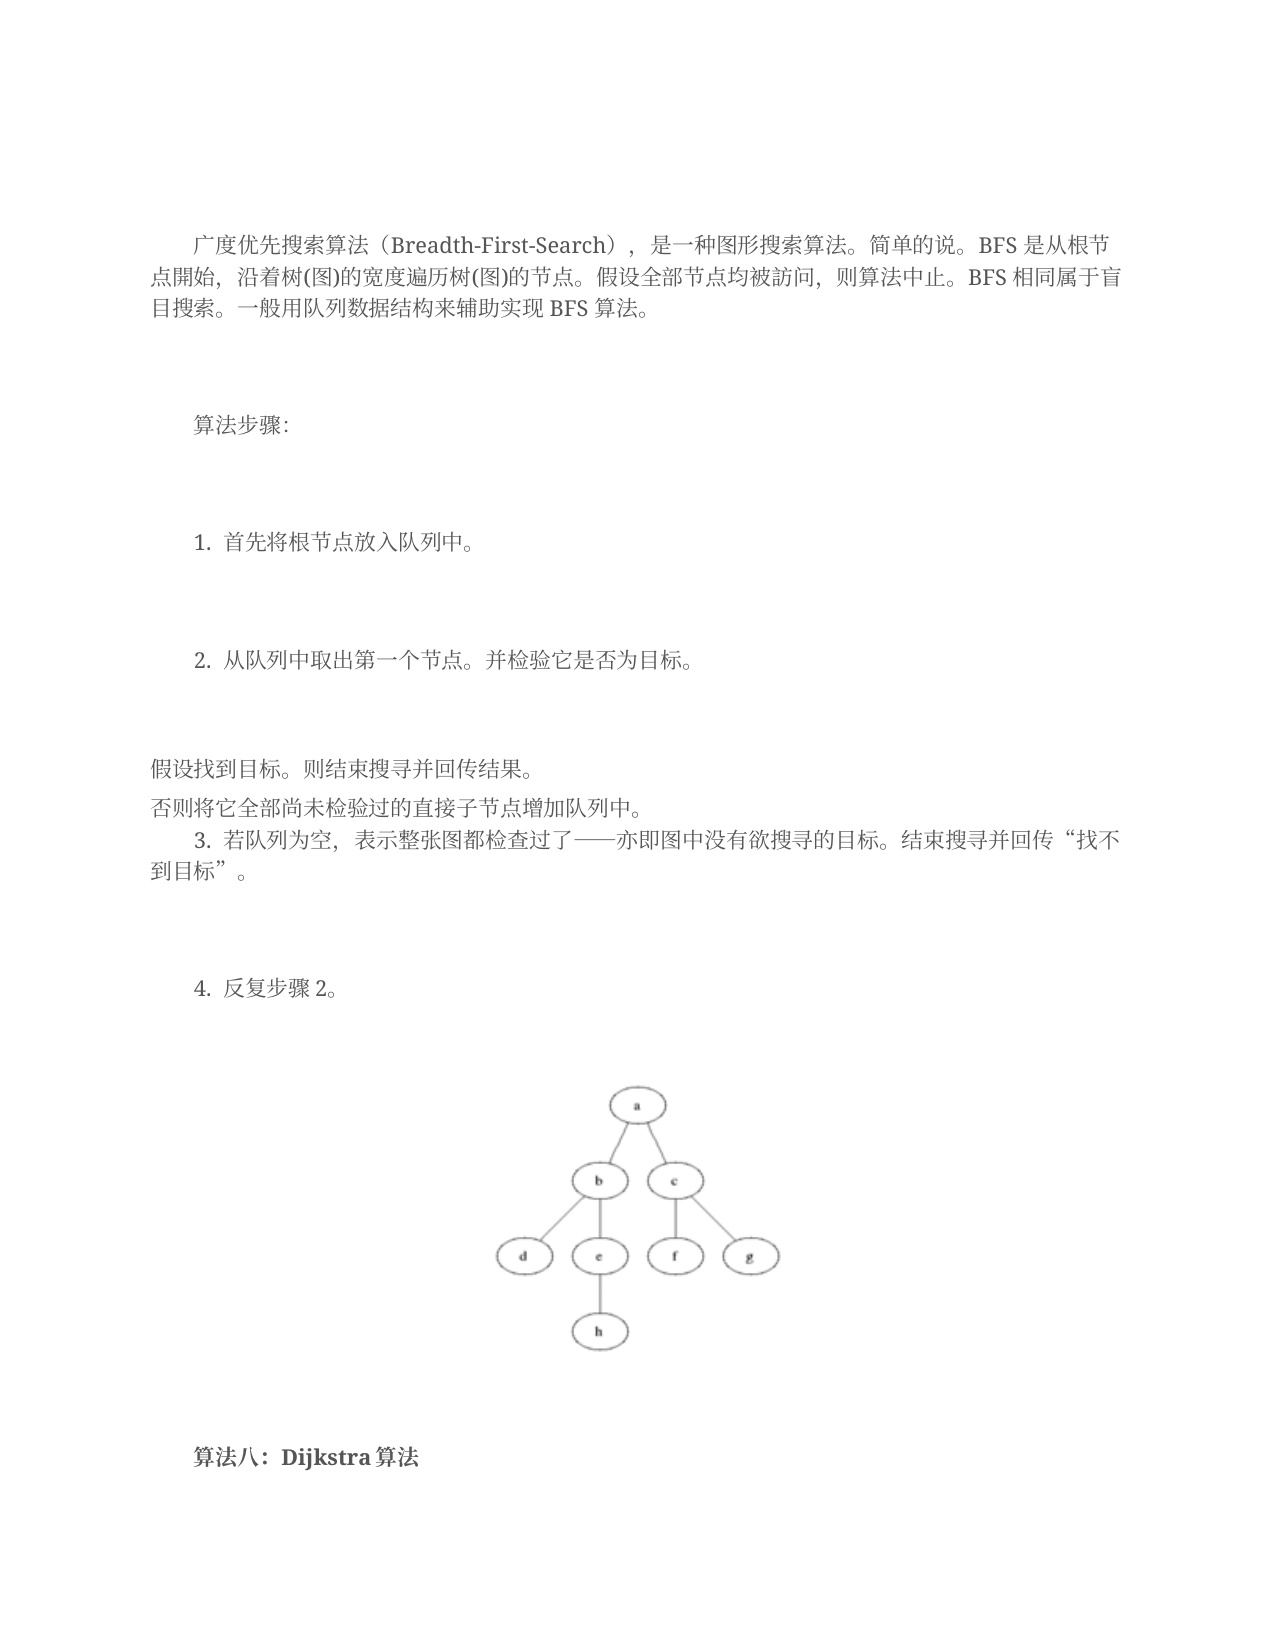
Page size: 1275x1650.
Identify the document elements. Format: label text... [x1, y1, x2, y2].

text 4. 反复步骤2。 [150, 964, 1125, 1003]
text 否则将它全部尚未检验过的直接子节点增加队列中。 [150, 784, 1125, 823]
picture [491, 1081, 784, 1355]
text 算法八：Dijkstra算法 [150, 1433, 1125, 1472]
text 算法步骤： [150, 401, 1125, 440]
text 假设找到目标。则结束搜寻并回传结果。 [150, 752, 1125, 784]
text 1. 首先将根节点放入队列中。 [150, 518, 1125, 557]
text 2. 从队列中取出第一个节点。并检验它是否为目标。 [150, 635, 1125, 674]
text 广度优先搜索算法（Breadth-First-Search），是一种图形搜索算法。简单的说。BFS 是从根节点開始，沿着树(图)的宽度遍历树(图)的节点。假设全部节点均被訪问，则算法中止。BFS 相同属于盲目搜索。一般用队列数据结构来辅助实现 BFS 算法。 [150, 228, 1125, 323]
text 3. 若队列为空，表示整张图都检查过了——亦即图中没有欲搜寻的目标。结束搜寻并回传“找不到目标”。 [150, 823, 1125, 886]
